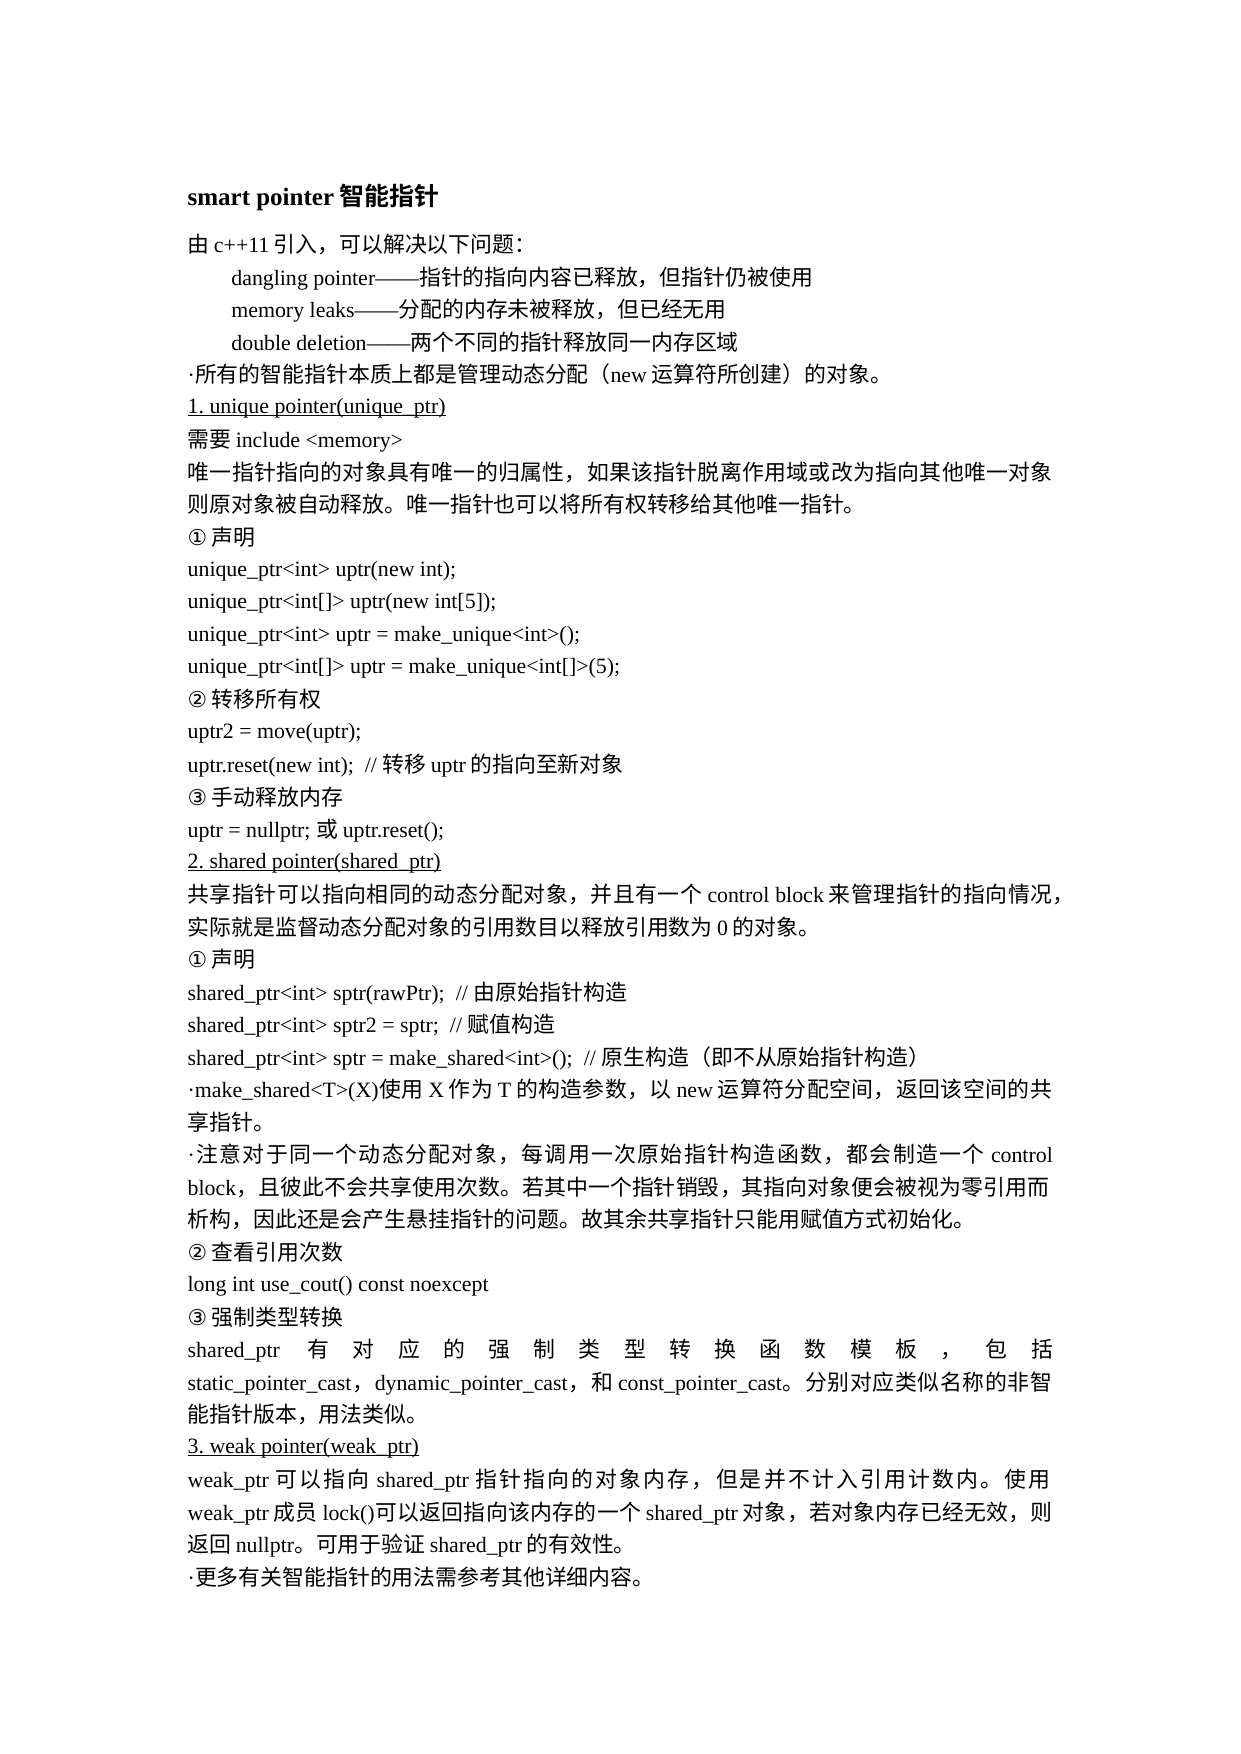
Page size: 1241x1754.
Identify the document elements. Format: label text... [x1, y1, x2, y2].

text shared_ptr<int> sptr(rawPtr); // 由原始指针构造 [187, 974, 1053, 1007]
text ②查看引用次数 [187, 1234, 1053, 1267]
text 2. shared pointer(shared_ptr) [187, 844, 1053, 877]
text weak_ptr可以指向shared_ptr指针指向的对象内存，但是并不计入引用计数内。使用weak_ptr成员lock()可以返回指向该内存的一个shared_ptr对象，若对象内存已经无效，则返回nullptr。可用于验证shared_ptr的有效性。 [187, 1462, 1053, 1559]
text 1. unique pointer(unique_ptr) [187, 389, 1053, 422]
text ·make_shared<T>(X)使用X作为T的构造参数，以new运算符分配空间，返回该空间的共享指针。 [187, 1072, 1053, 1137]
text uptr2 = move(uptr); [187, 714, 1053, 747]
text dangling pointer——指针的指向内容已释放，但指针仍被使用 [187, 259, 1053, 292]
text 由c++11引入，可以解决以下问题： [187, 227, 1053, 259]
text long int use_cout() const noexcept [187, 1267, 1053, 1299]
text double deletion——两个不同的指针释放同一内存区域 [187, 324, 1053, 357]
text ③手动释放内存 [187, 779, 1053, 812]
text 唯一指针指向的对象具有唯一的归属性，如果该指针脱离作用域或改为指向其他唯一对象，则原对象被自动释放。唯一指针也可以将所有权转移给其他唯一指针。 [187, 454, 1053, 519]
text unique_ptr<int[]> uptr(new int[5]); [187, 584, 1053, 617]
text unique_ptr<int[]> uptr = make_unique<int[]>(5); [187, 649, 1053, 682]
text ③强制类型转换 [187, 1299, 1053, 1332]
text unique_ptr<int> uptr = make_unique<int>(); [187, 617, 1053, 649]
text ②转移所有权 [187, 682, 1053, 714]
text shared_ptr有对应的强制类型转换函数模板，包括static_pointer_cast，dynamic_pointer_cast，和const_pointer_cast。分别对应类似名称的非智能指针版本，用法类似。 [187, 1332, 1053, 1429]
text ·所有的智能指针本质上都是管理动态分配（new运算符所创建）的对象。 [187, 357, 1053, 389]
text uptr = nullptr; 或 uptr.reset(); [187, 812, 1053, 844]
text uptr.reset(new int); // 转移uptr的指向至新对象 [187, 747, 1053, 779]
text ·更多有关智能指针的用法需参考其他详细内容。 [187, 1559, 1053, 1592]
text shared_ptr<int> sptr = make_shared<int>(); // 原生构造（即不从原始指针构造） [187, 1039, 1053, 1072]
text ①声明 [187, 519, 1053, 552]
text 共享指针可以指向相同的动态分配对象，并且有一个control block来管理指针的指向情况，实际就是监督动态分配对象的引用数目以释放引用数为0的对象。 [187, 877, 1053, 942]
text unique_ptr<int> uptr(new int); [187, 552, 1053, 584]
text 3. weak pointer(weak_ptr) [187, 1429, 1053, 1462]
text ·注意对于同一个动态分配对象，每调用一次原始指针构造函数，都会制造一个control block，且彼此不会共享使用次数。若其中一个指针销毁，其指向对象便会被视为零引用而析构，因此还是会产生悬挂指针的问题。故其余共享指针只能用赋值方式初始化。 [187, 1137, 1053, 1234]
text shared_ptr<int> sptr2 = sptr; // 赋值构造 [187, 1007, 1053, 1039]
text memory leaks——分配的内存未被释放，但已经无用 [187, 292, 1053, 324]
text 需要include <memory> [187, 422, 1053, 454]
subtitle smart pointer智能指针 [187, 162, 1053, 227]
text ①声明 [187, 942, 1053, 974]
